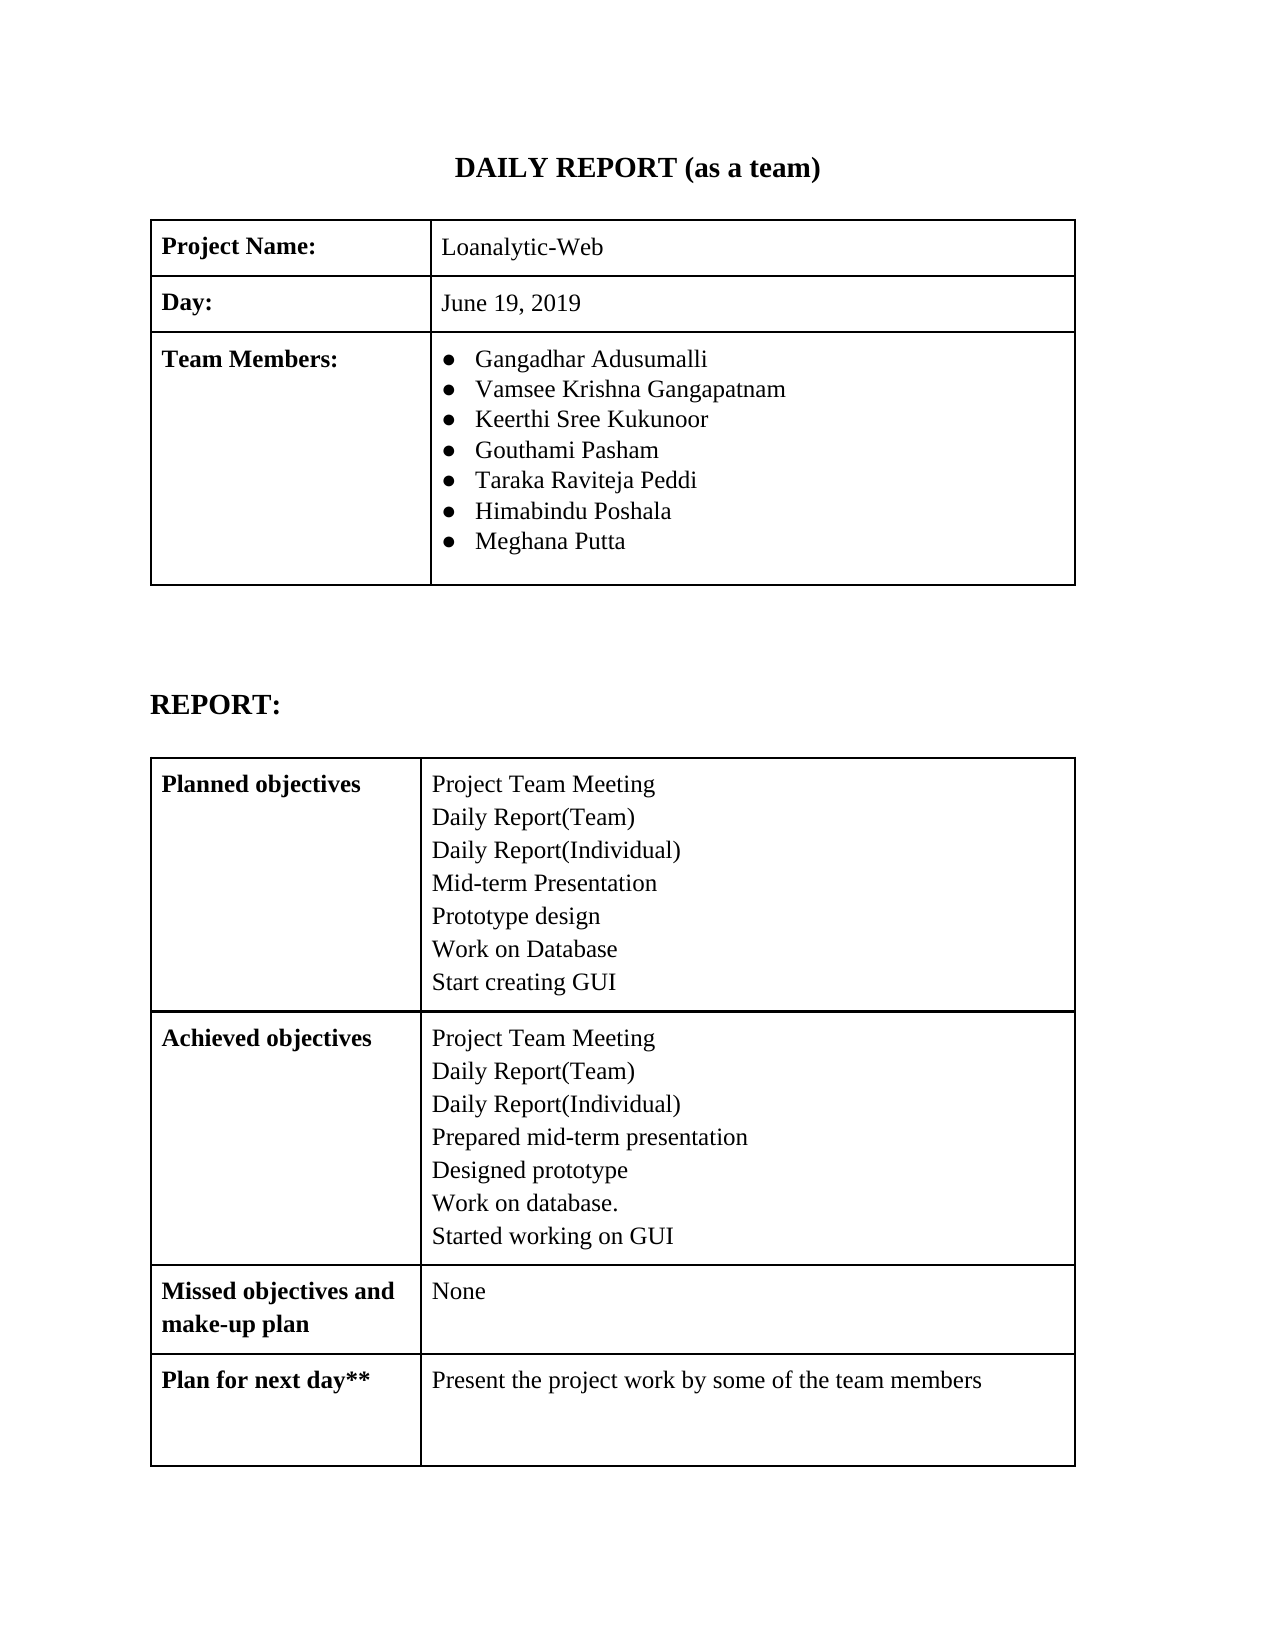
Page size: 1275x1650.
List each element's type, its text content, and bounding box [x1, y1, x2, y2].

table_header Project Name: [152, 221, 430, 275]
table_cell Missed objectives and make-up plan [152, 1266, 420, 1352]
table_cell Achieved objectives [152, 1013, 420, 1264]
table_cell None [422, 1266, 1074, 1352]
table_header Loanalytic-Web [432, 221, 1074, 275]
text REPORT: [150, 687, 1125, 721]
table_cell ● Gangadhar Adusumalli ● Vamsee Krishna Gangapatnam ● Keerthi Sree Kukunoor ● Gouthami Pasham ● Taraka Raviteja Peddi ● Himabindu Poshala ● Meghana Putta [432, 333, 1074, 584]
table_cell Plan for next day** [152, 1355, 420, 1465]
text DAILY REPORT (as a team) [150, 150, 1125, 183]
table_cell Day: [152, 277, 430, 331]
table_cell Present the project work by some of the team members [422, 1355, 1074, 1465]
table_header Planned objectives [152, 759, 420, 1010]
table_header Project Team Meeting Daily Report(Team) Daily Report(Individual) Mid-term Presentation Prototype design Work on Database Start creating GUI [422, 759, 1074, 1010]
table_cell Project Team Meeting Daily Report(Team) Daily Report(Individual) Prepared mid-term presentation Designed prototype Work on database. Started working on GUI [422, 1013, 1074, 1264]
table_cell June 19, 2019 [432, 277, 1074, 331]
table_cell Team Members: [152, 333, 430, 584]
